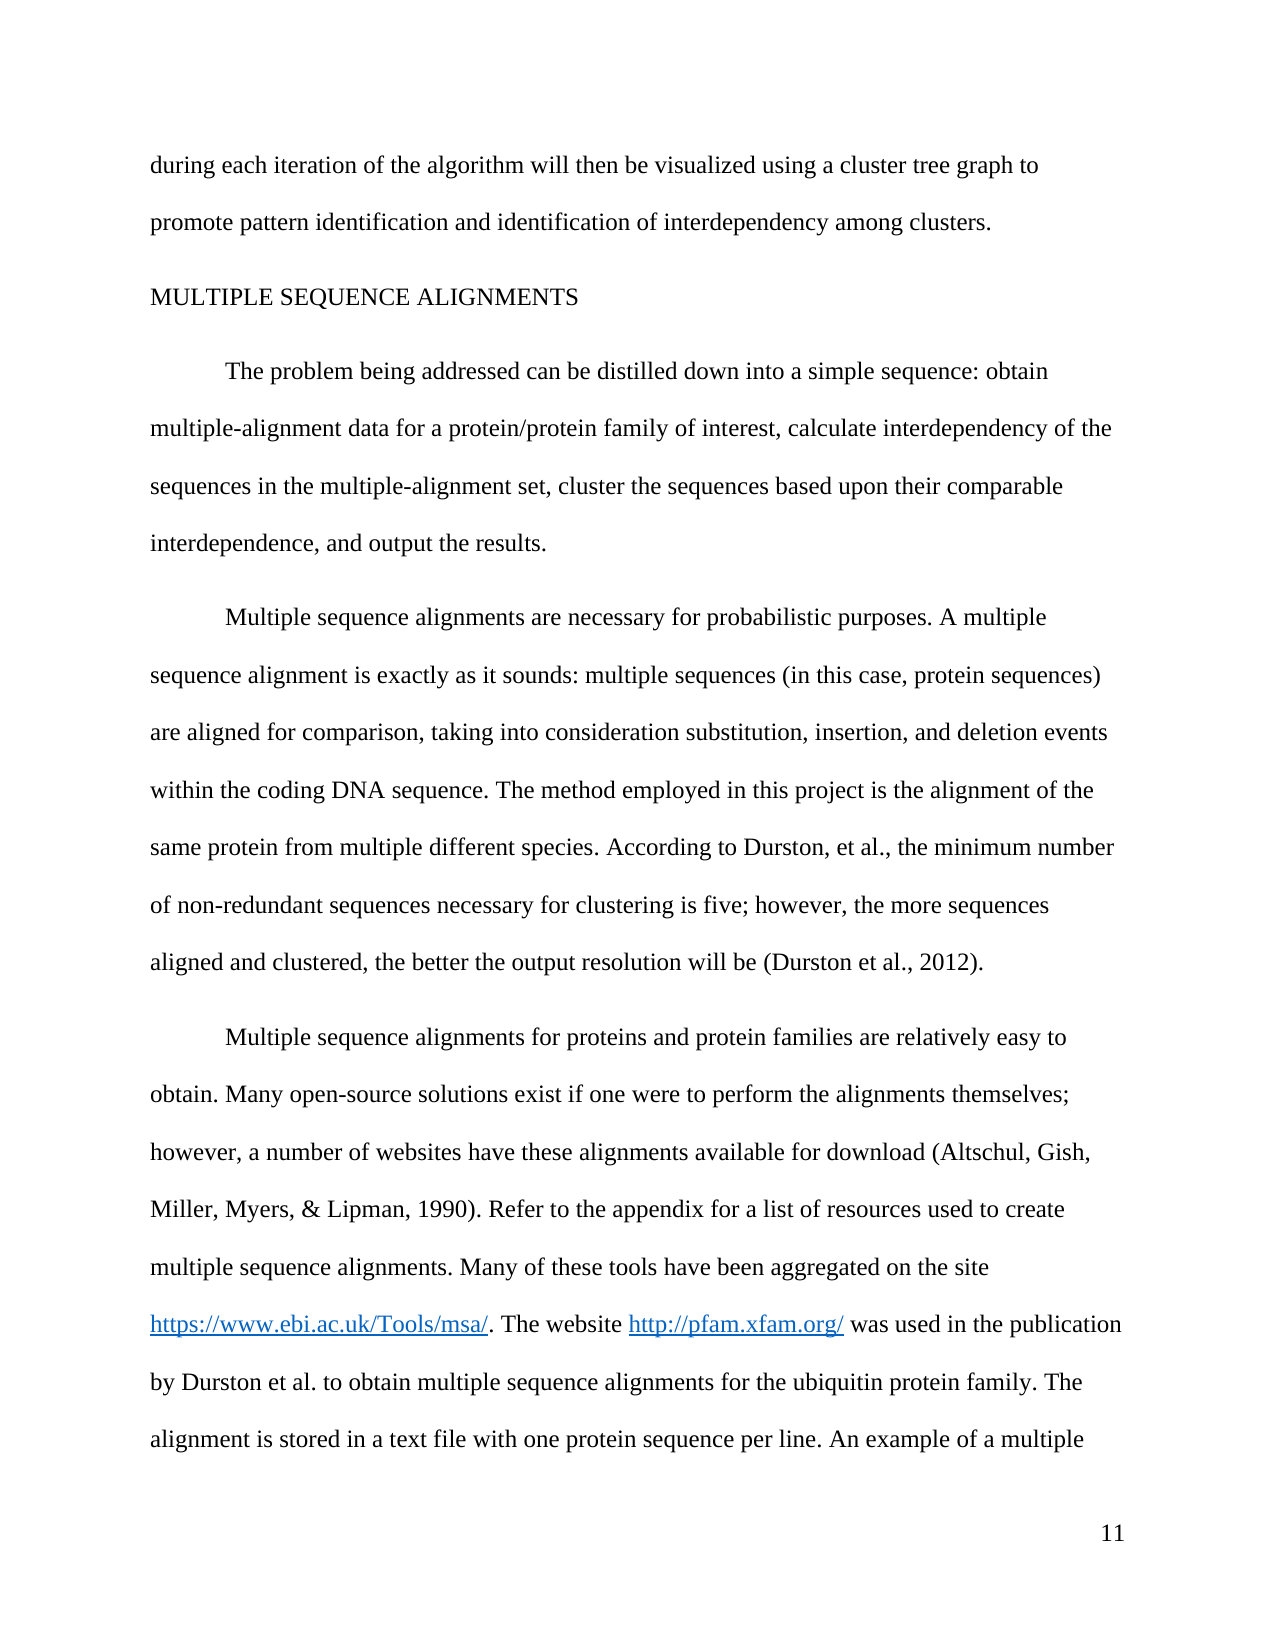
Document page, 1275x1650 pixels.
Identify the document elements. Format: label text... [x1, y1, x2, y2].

text Multiple sequence alignments are necessary for probabilistic purposes. A multiple sequence alignment is exactly as it sounds: multiple sequences (in this case, protein sequences) are aligned for comparison, taking into consideration substitution, insertion, and deletion events within the coding DNA sequence. The method employed in this project is the alignment of the same protein from multiple different species. According to Durston, et al., the minimum number of non-redundant sequences necessary for clustering is five; however, the more sequences aligned and clustered, the better the output resolution will be (Durston et al., 2012). [150, 602, 1125, 976]
text MULTIPLE SEQUENCE ALIGNMENTS [150, 282, 1125, 310]
text The problem being addressed can be distilled down into a simple sequence: obtain multiple-alignment data for a protein/protein family of interest, calculate interdependency of the sequences in the multiple-alignment set, cluster the sequences based upon their comparable interdependence, and output the results. [150, 356, 1125, 557]
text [150, 150, 1125, 236]
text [150, 1022, 1125, 1453]
